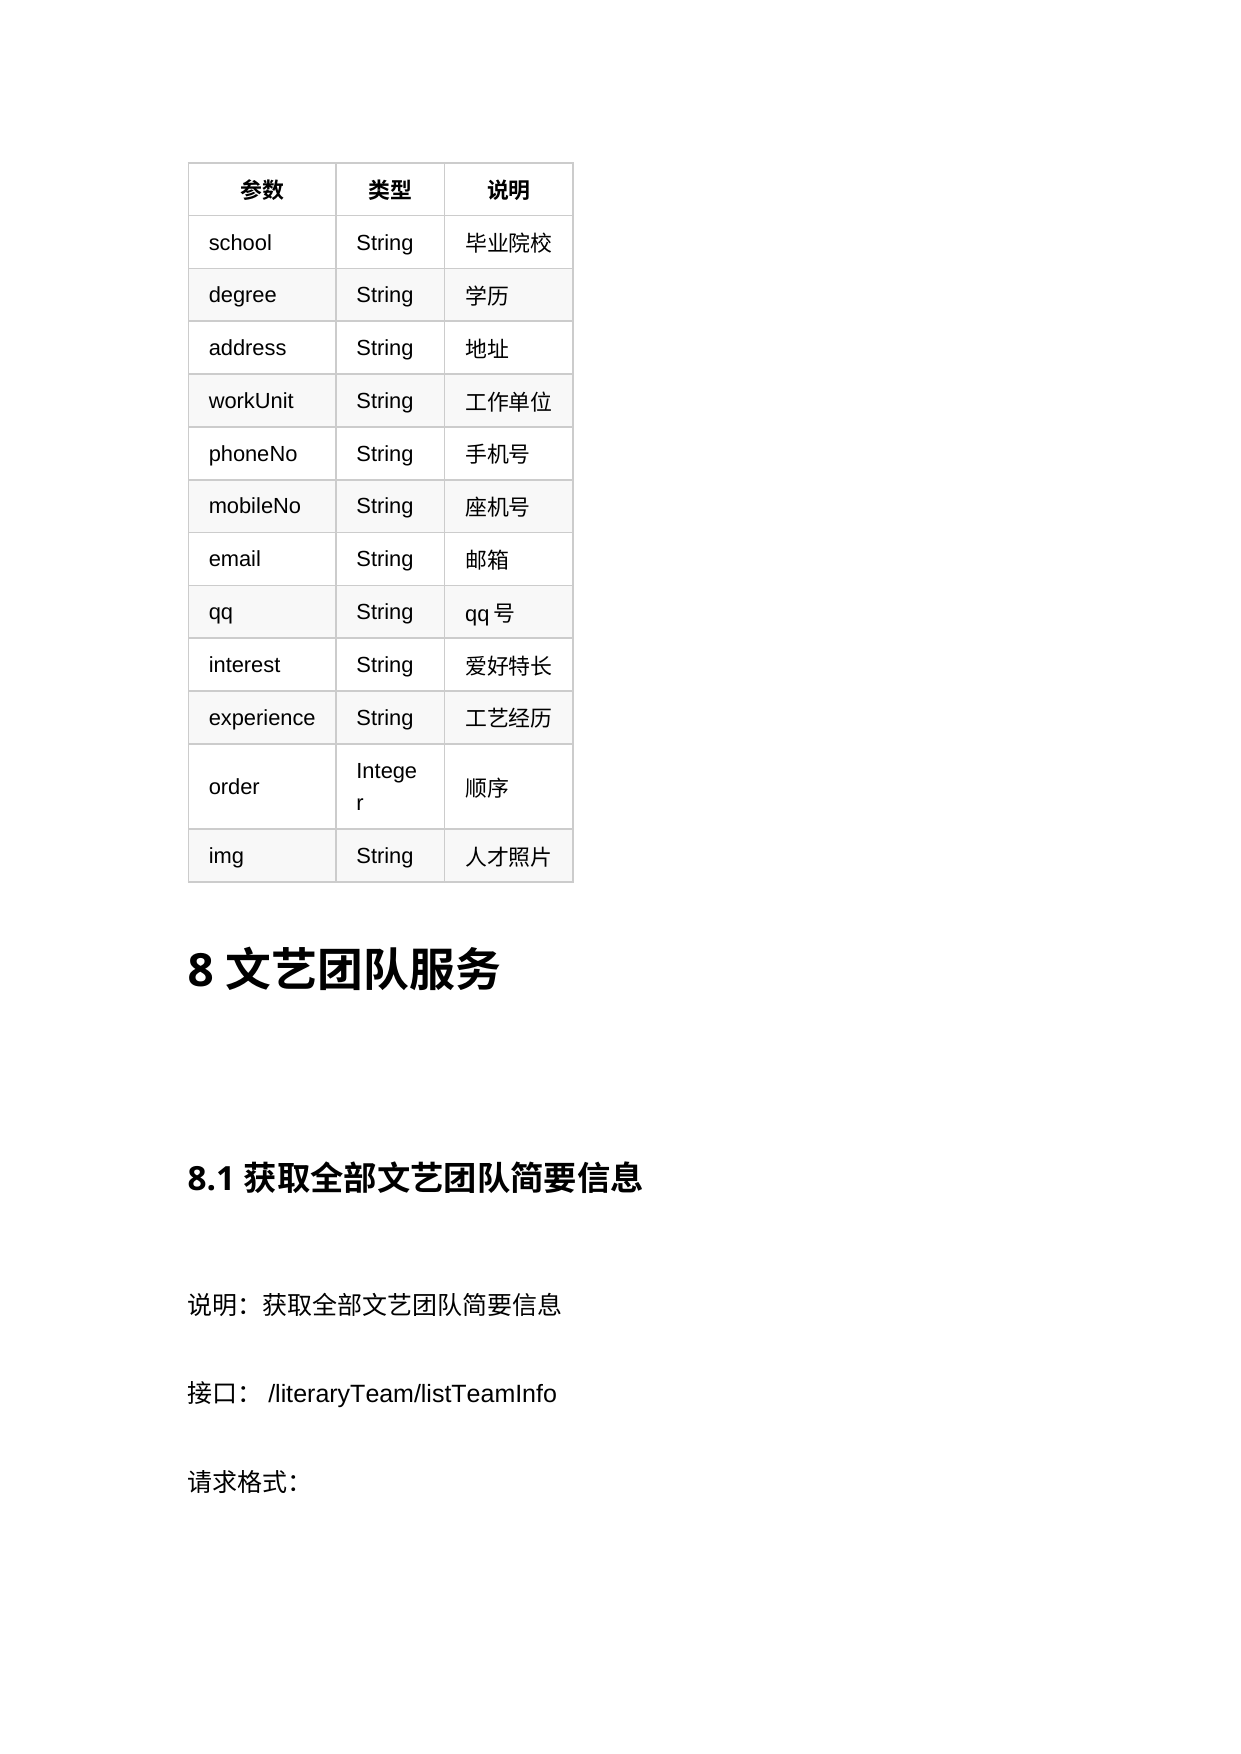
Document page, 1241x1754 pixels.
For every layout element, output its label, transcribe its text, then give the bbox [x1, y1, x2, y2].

text 说明：获取全部文艺团队简要信息 [187, 1271, 1053, 1336]
text 请求格式： [187, 1448, 1053, 1513]
table_cell qq号 [445, 586, 572, 637]
table_cell order [189, 745, 335, 828]
subtitle 8.1 获取全部文艺团队简要信息 [187, 1144, 1053, 1209]
table_cell workUnit [189, 375, 335, 426]
table_cell String [337, 830, 444, 881]
table_cell 工作单位 [445, 375, 572, 426]
table_cell 爱好特长 [445, 639, 572, 690]
table_cell String [337, 533, 444, 584]
table_cell mobileNo [189, 481, 335, 532]
table_cell degree [189, 269, 335, 320]
table_cell 顺序 [445, 745, 572, 828]
table_cell String [337, 428, 444, 479]
table_cell experience [189, 692, 335, 743]
table_cell String [337, 269, 444, 320]
table_cell 地址 [445, 322, 572, 373]
table_cell 毕业院校 [445, 216, 572, 268]
table_cell email [189, 533, 335, 584]
table_cell 手机号 [445, 428, 572, 479]
table_cell String [337, 692, 444, 743]
table_cell 工艺经历 [445, 692, 572, 743]
table_header 类型 [337, 164, 444, 215]
subtitle 8 文艺团队服务 [187, 918, 1053, 1016]
table_cell phoneNo [189, 428, 335, 479]
table_header 参数 [189, 164, 335, 215]
table_cell address [189, 322, 335, 373]
text 接口： /literaryTeam/listTeamInfo [187, 1359, 1053, 1424]
table_cell 学历 [445, 269, 572, 320]
table_cell Integer [337, 745, 444, 828]
table_cell qq [189, 586, 335, 637]
table_cell String [337, 639, 444, 690]
table_cell String [337, 322, 444, 373]
table_cell 人才照片 [445, 830, 572, 881]
table_cell String [337, 216, 444, 268]
table_header 说明 [445, 164, 572, 215]
table_cell 座机号 [445, 481, 572, 532]
table_cell interest [189, 639, 335, 690]
table_cell 邮箱 [445, 533, 572, 584]
table_cell String [337, 375, 444, 426]
table_cell String [337, 586, 444, 637]
table_cell img [189, 830, 335, 881]
table_cell String [337, 481, 444, 532]
table_cell school [189, 216, 335, 268]
